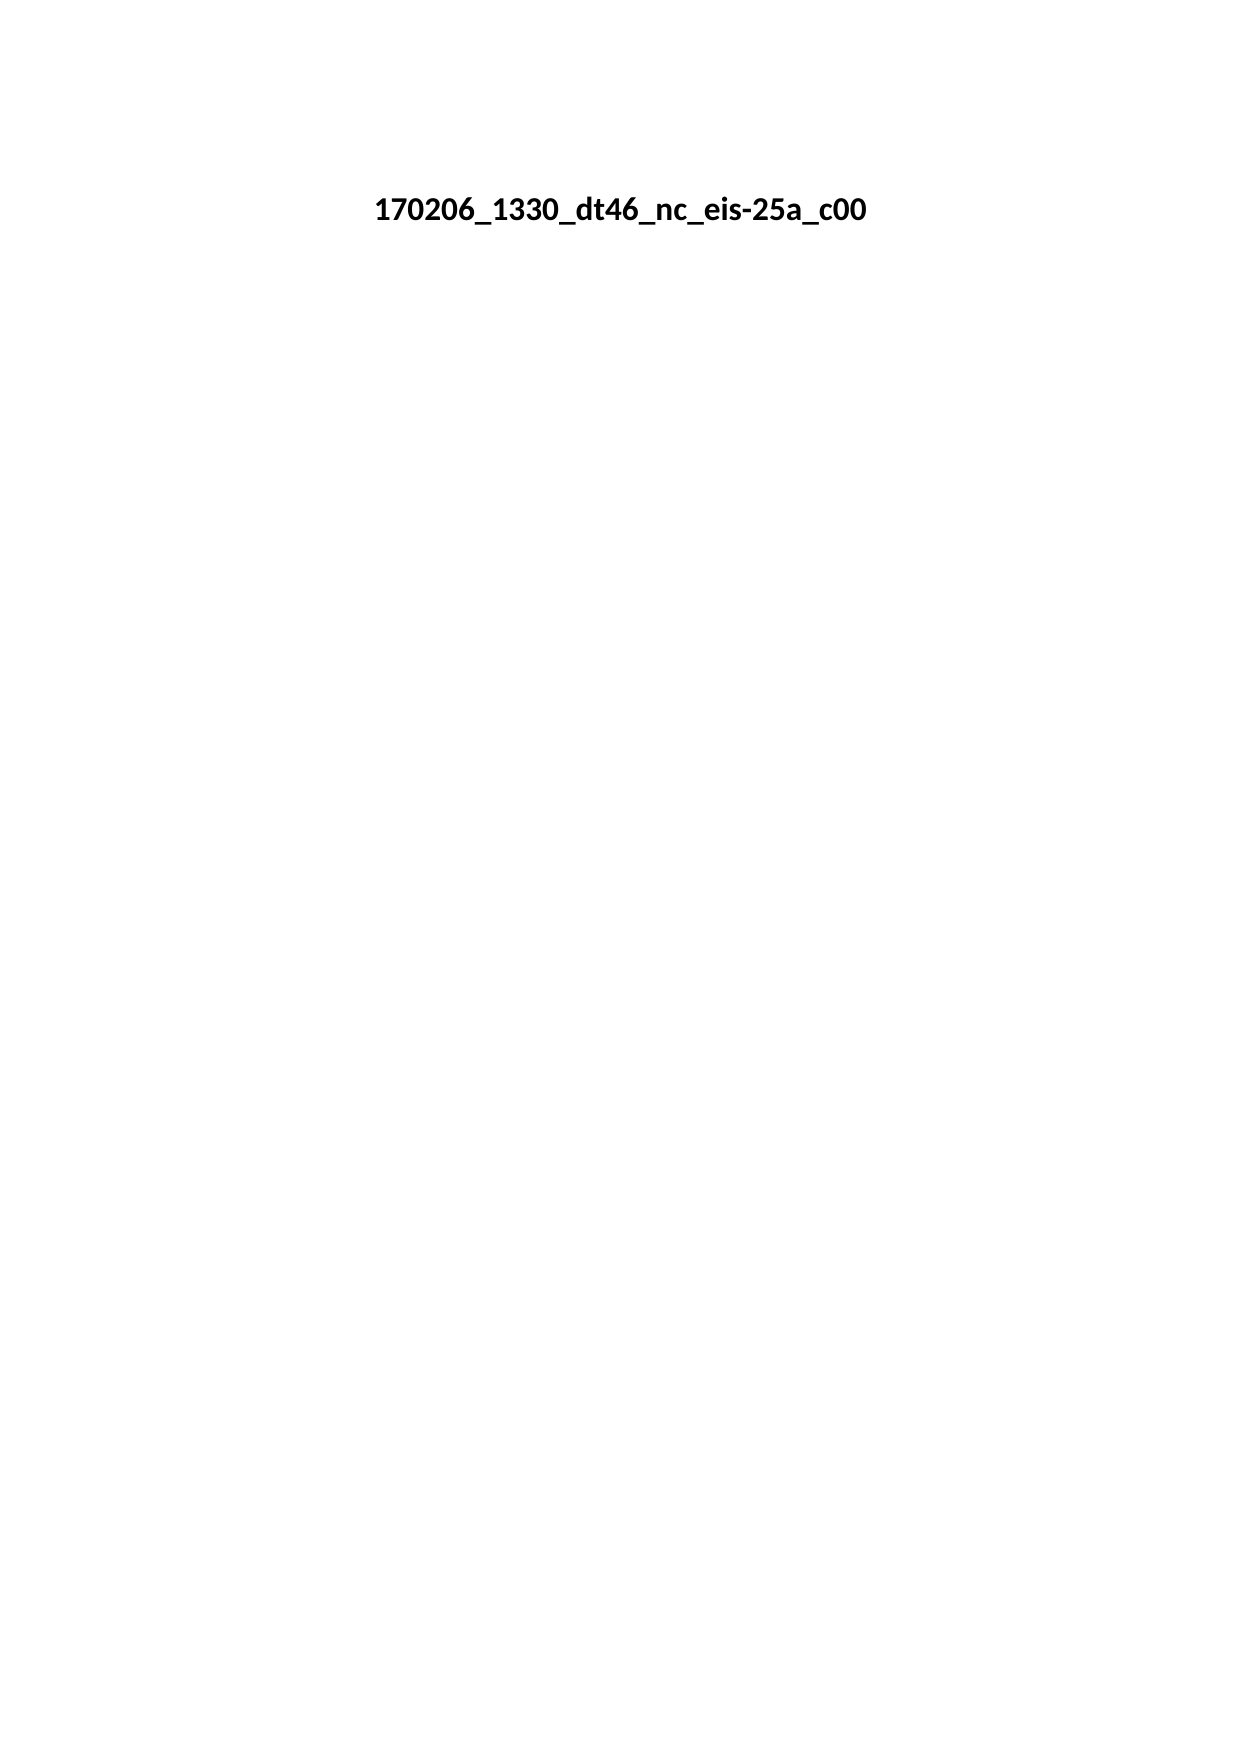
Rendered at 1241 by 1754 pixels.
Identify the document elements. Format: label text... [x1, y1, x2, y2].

text 170206_1330_dt46_nc_eis-25a_c00 [118, 188, 1122, 229]
